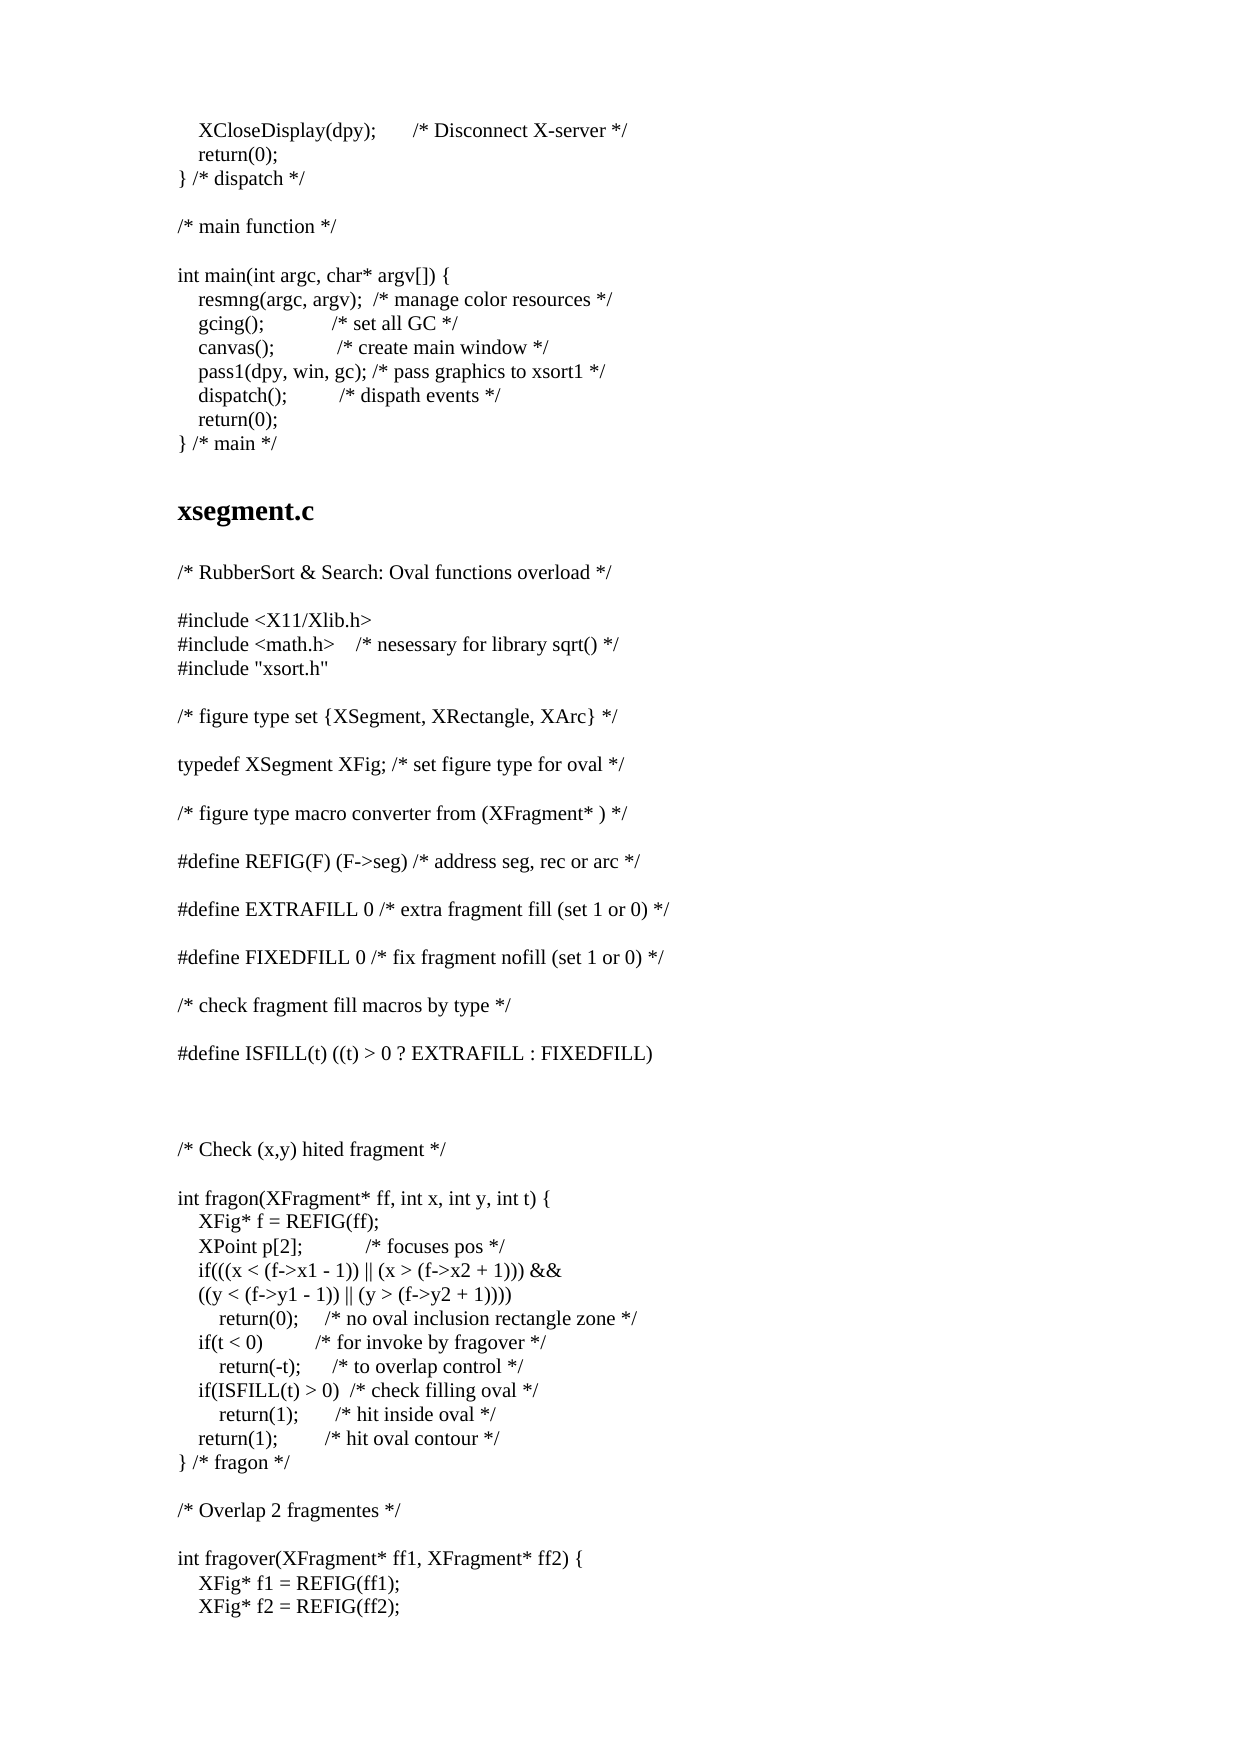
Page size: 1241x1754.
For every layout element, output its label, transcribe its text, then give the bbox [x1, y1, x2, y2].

text if(t < 0) /* for invoke by fragover */ [177, 1330, 1152, 1354]
text return(0); [177, 407, 1152, 431]
text XCloseDisplay(dpy); /* Disconnect X-server */ [177, 118, 1152, 142]
text pass1(dpy, win, gc); /* pass graphics to xsort1 */ [177, 359, 1152, 383]
text /* check fragment fill macros by type */ [177, 993, 1152, 1017]
text } /* dispatch */ [177, 166, 1152, 190]
text #define EXTRAFILL 0 /* extra fragment fill (set 1 or 0) */ [177, 897, 1152, 921]
text /* main function */ [177, 214, 1152, 238]
text if(((x < (f->x1 - 1)) || (x > (f->x2 + 1))) && [177, 1258, 1152, 1282]
text } /* main */ [177, 431, 1152, 455]
text return(-t); /* to overlap control */ [177, 1354, 1152, 1378]
text typedef XSegment XFig; /* set figure type for oval */ [177, 752, 1152, 776]
text return(1); /* hit inside oval */ [177, 1402, 1152, 1426]
text return(0); [177, 142, 1152, 166]
subtitle xsegment.c [177, 493, 1152, 526]
text return(1); /* hit oval contour */ [177, 1426, 1152, 1450]
text #define FIXEDFILL 0 /* fix fragment nofill (set 1 or 0) */ [177, 945, 1152, 969]
text } /* fragon */ [177, 1450, 1152, 1474]
text ((y < (f->y1 - 1)) || (y > (f->y2 + 1)))) [177, 1282, 1152, 1306]
text canvas(); /* create main window */ [177, 335, 1152, 359]
text #include <math.h> /* nesessary for library sqrt() */ [177, 632, 1152, 656]
text #define REFIG(F) (F->seg) /* address seg, rec or arc */ [177, 848, 1152, 873]
text XFig* f = REFIG(ff); [177, 1209, 1152, 1233]
text XPoint p[2]; /* focuses pos */ [177, 1233, 1152, 1258]
text resmng(argc, argv); /* manage color resources */ [177, 287, 1152, 311]
text /* figure type macro converter from (XFragment* ) */ [177, 800, 1152, 824]
text /* Overlap 2 fragmentes */ [177, 1498, 1152, 1522]
text gcing(); /* set all GC */ [177, 311, 1152, 335]
text #define ISFILL(t) ((t) > 0 ? EXTRAFILL : FIXEDFILL) [177, 1041, 1152, 1065]
text int fragon(XFragment* ff, int x, int y, int t) { [177, 1185, 1152, 1209]
text return(0); /* no oval inclusion rectangle zone */ [177, 1306, 1152, 1330]
text XFig* f2 = REFIG(ff2); [177, 1594, 1152, 1618]
text #include "xsort.h" [177, 656, 1152, 680]
text if(ISFILL(t) > 0) /* check filling oval */ [177, 1378, 1152, 1402]
text dispatch(); /* dispath events */ [177, 383, 1152, 407]
text #include <X11/Xlib.h> [177, 608, 1152, 632]
text XFig* f1 = REFIG(ff1); [177, 1570, 1152, 1594]
text int fragover(XFragment* ff1, XFragment* ff2) { [177, 1546, 1152, 1570]
text /* figure type set {XSegment, XRectangle, XArc} */ [177, 704, 1152, 728]
text int main(int argc, char* argv[]) { [177, 262, 1152, 287]
text /* RubberSort & Search: Oval functions overload */ [177, 560, 1152, 584]
text /* Check (x,y) hited fragment */ [177, 1137, 1152, 1161]
